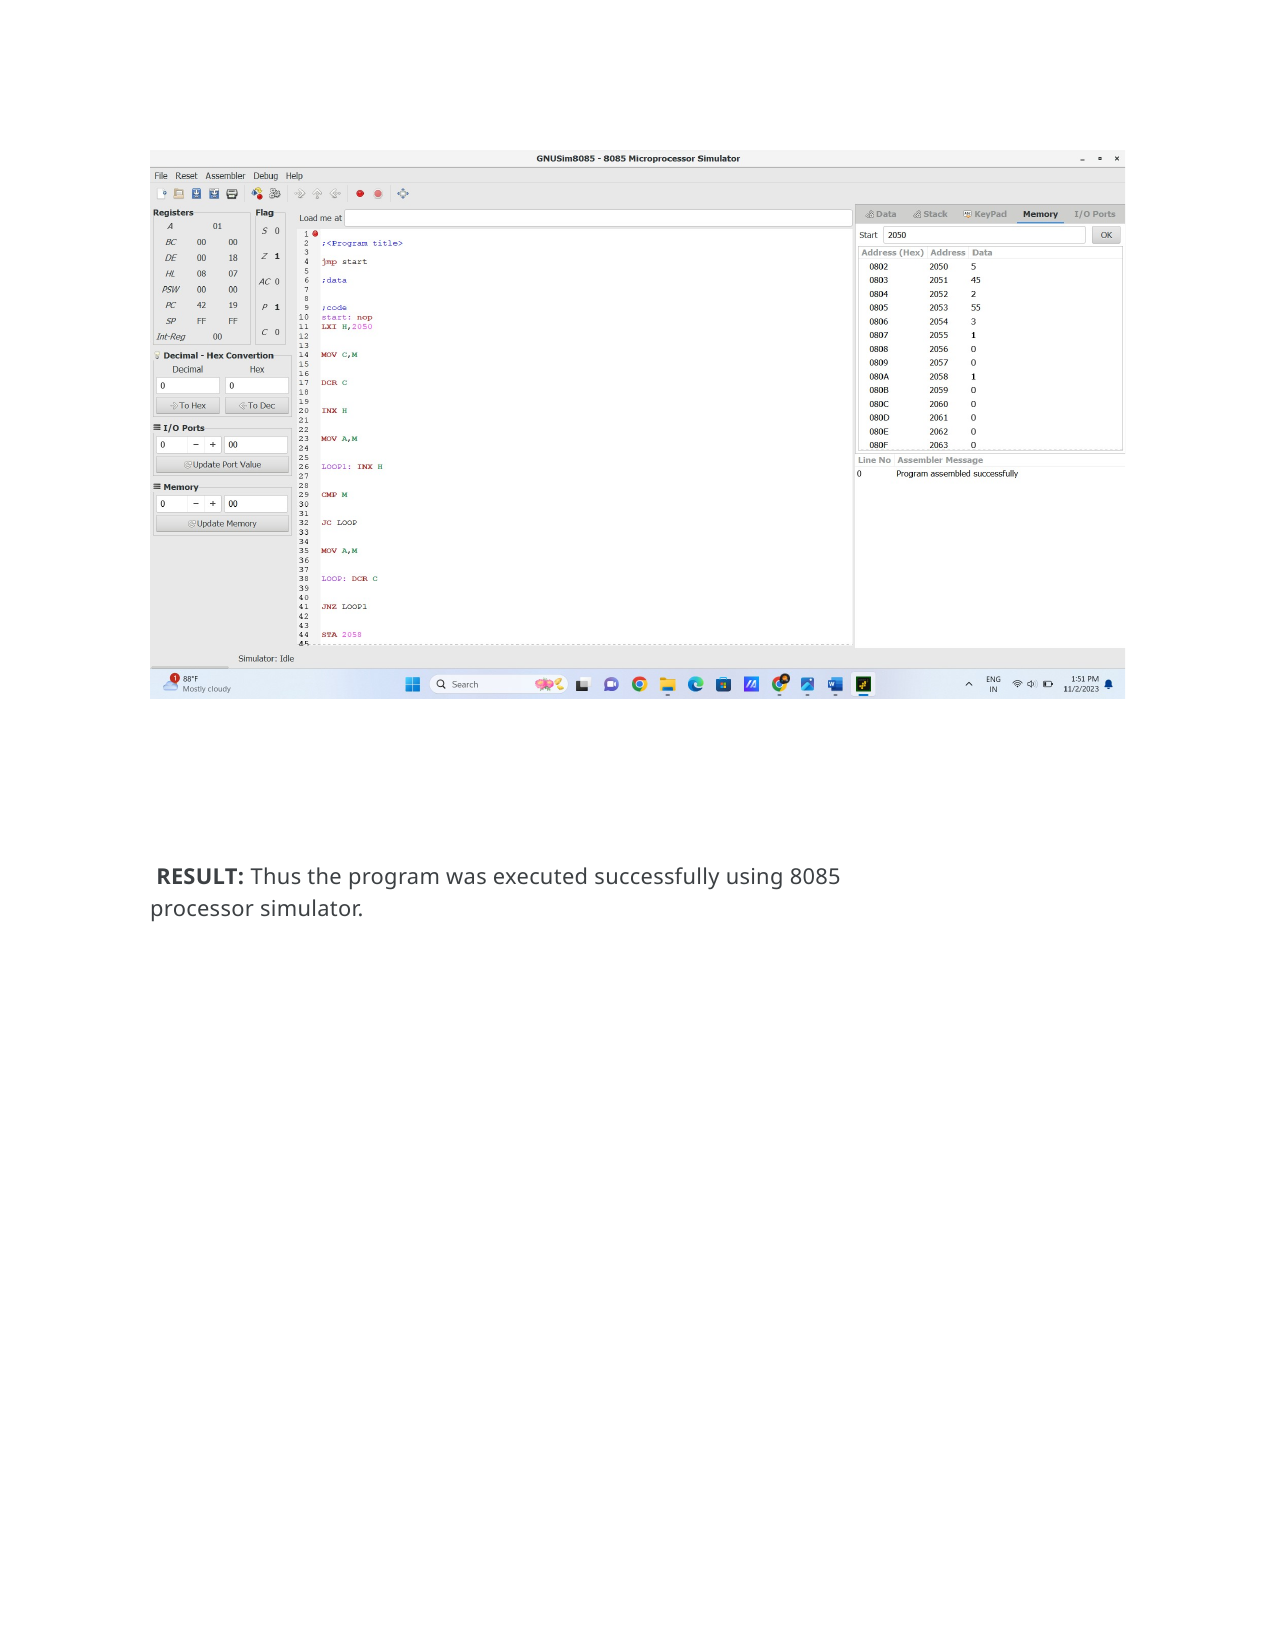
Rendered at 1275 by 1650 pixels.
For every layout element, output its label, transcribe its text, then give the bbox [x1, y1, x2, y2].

text RESULT: Thus the program was executed successfully using 8085 processor simulator. [150, 699, 1125, 923]
picture [150, 150, 1125, 699]
